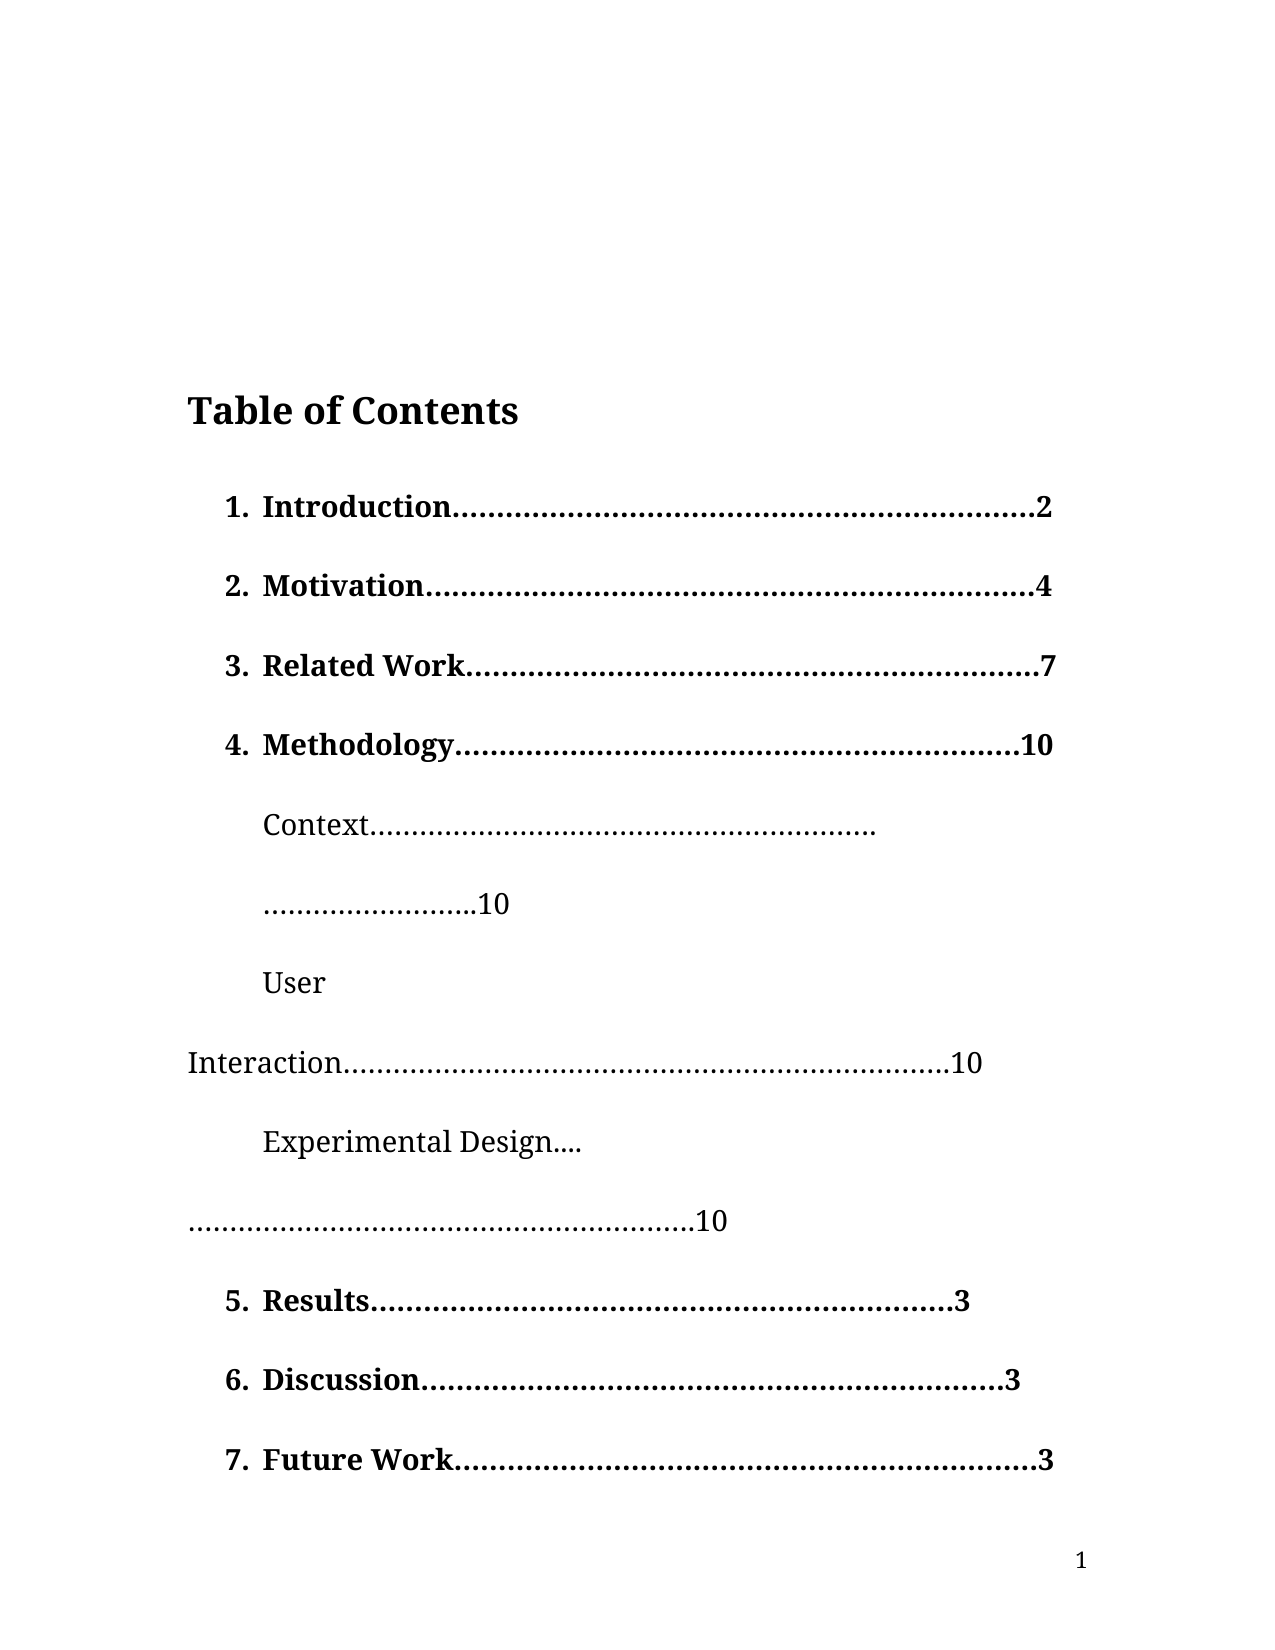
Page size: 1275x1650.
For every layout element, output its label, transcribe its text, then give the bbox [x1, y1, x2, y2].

list Introduction…………………………………………………………2 [225, 486, 1087, 526]
list Methodology…………………………………………………….…10 [225, 724, 1087, 764]
list Related Work………………………………………………………..7 [225, 645, 1087, 685]
list Discussion…………………………………………………………3 [225, 1359, 1087, 1399]
list Results…………………………………………………………3 [225, 1280, 1087, 1320]
text Context…………………………………………………….……………………..10 [262, 804, 1087, 923]
list Motivation……………………………………………………………4 [225, 566, 1087, 605]
text Experimental Design....…………………………………………………….10 [187, 1121, 1087, 1240]
text Table of Contents [187, 384, 1087, 435]
text User Interaction……………………………………………………………….10 [187, 962, 1087, 1082]
list Future Work…………………………………………………………3 [225, 1439, 1087, 1478]
